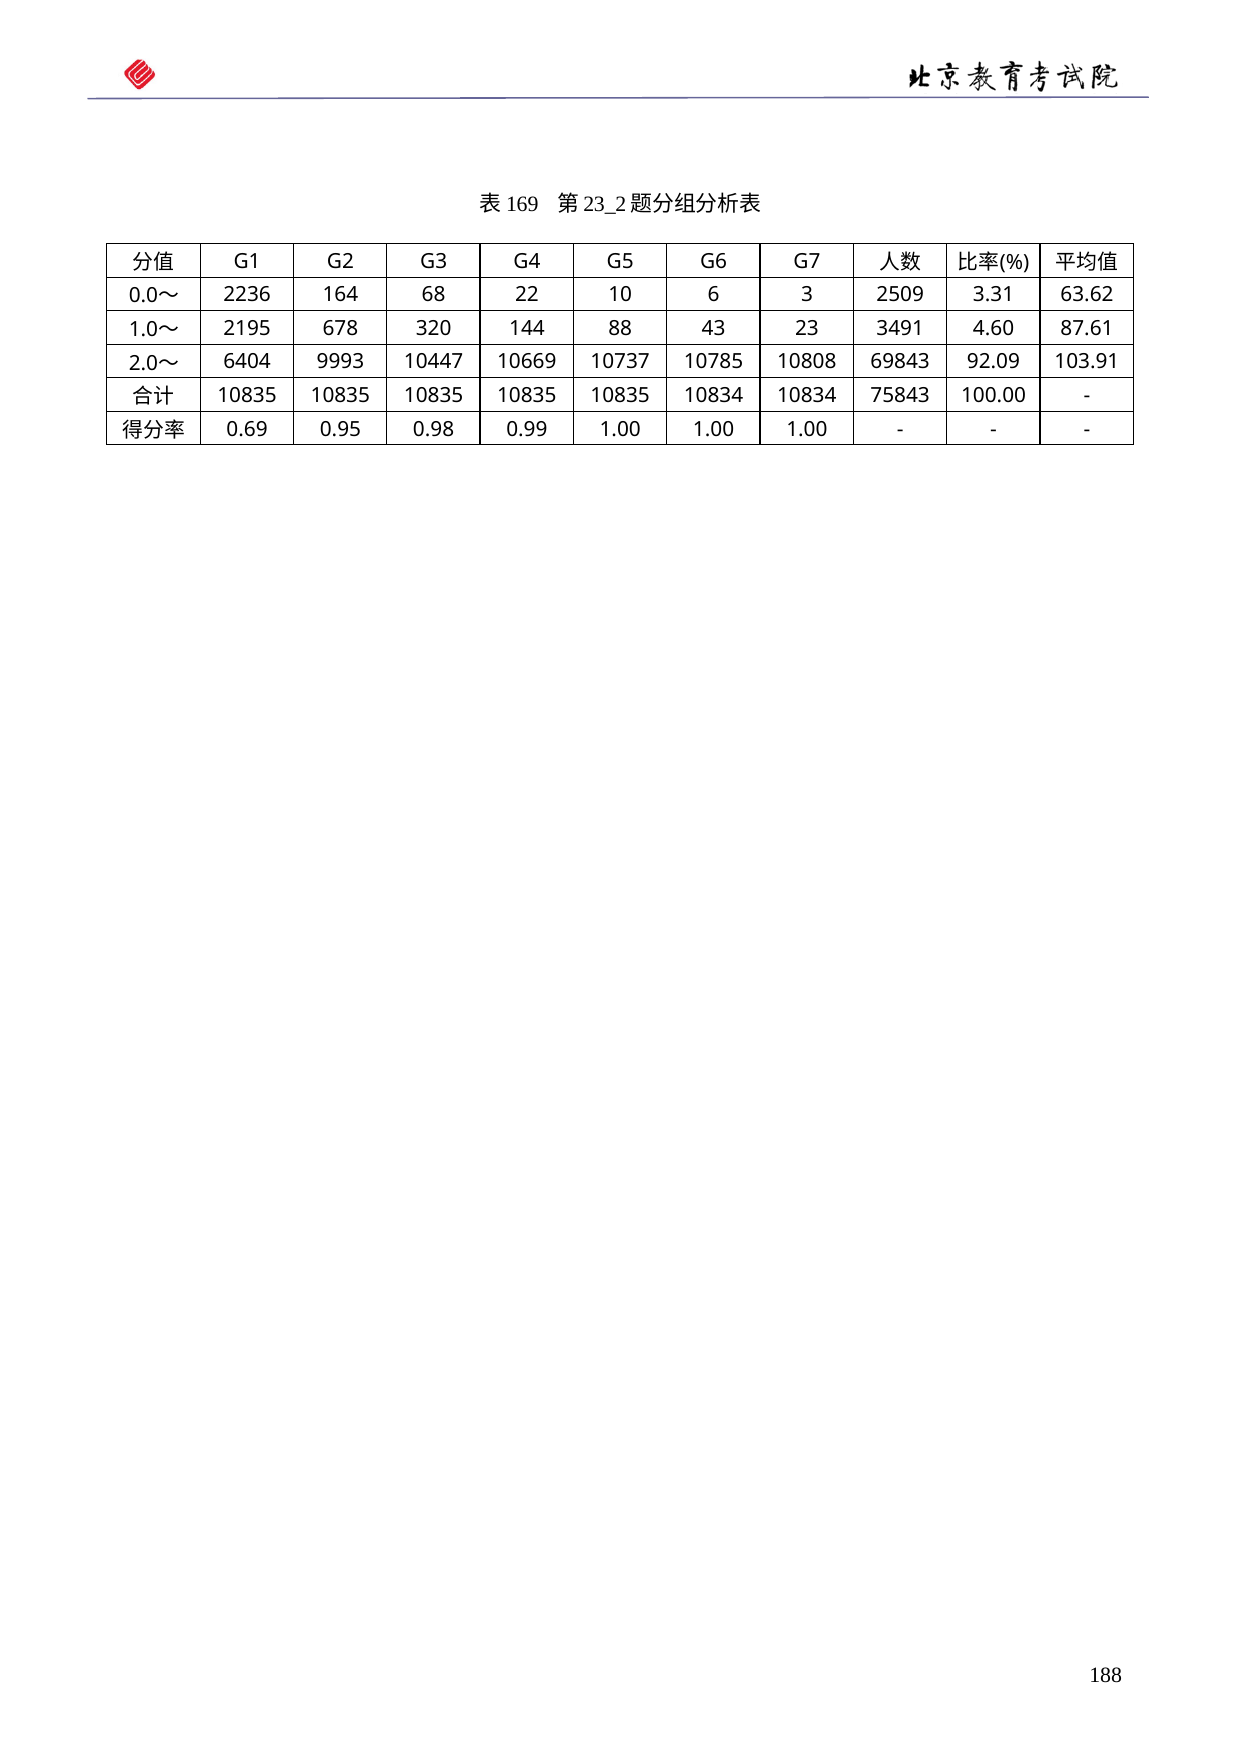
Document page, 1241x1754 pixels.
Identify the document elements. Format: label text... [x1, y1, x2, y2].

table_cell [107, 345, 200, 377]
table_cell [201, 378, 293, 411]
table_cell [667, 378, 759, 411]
picture [909, 56, 1123, 94]
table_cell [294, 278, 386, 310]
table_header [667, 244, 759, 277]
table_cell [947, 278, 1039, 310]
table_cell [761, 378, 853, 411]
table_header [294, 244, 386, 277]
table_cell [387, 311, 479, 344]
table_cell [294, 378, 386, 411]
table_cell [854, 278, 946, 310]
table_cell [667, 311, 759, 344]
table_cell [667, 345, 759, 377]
text 表 169 第23_2题分组分析表 [118, 186, 1122, 218]
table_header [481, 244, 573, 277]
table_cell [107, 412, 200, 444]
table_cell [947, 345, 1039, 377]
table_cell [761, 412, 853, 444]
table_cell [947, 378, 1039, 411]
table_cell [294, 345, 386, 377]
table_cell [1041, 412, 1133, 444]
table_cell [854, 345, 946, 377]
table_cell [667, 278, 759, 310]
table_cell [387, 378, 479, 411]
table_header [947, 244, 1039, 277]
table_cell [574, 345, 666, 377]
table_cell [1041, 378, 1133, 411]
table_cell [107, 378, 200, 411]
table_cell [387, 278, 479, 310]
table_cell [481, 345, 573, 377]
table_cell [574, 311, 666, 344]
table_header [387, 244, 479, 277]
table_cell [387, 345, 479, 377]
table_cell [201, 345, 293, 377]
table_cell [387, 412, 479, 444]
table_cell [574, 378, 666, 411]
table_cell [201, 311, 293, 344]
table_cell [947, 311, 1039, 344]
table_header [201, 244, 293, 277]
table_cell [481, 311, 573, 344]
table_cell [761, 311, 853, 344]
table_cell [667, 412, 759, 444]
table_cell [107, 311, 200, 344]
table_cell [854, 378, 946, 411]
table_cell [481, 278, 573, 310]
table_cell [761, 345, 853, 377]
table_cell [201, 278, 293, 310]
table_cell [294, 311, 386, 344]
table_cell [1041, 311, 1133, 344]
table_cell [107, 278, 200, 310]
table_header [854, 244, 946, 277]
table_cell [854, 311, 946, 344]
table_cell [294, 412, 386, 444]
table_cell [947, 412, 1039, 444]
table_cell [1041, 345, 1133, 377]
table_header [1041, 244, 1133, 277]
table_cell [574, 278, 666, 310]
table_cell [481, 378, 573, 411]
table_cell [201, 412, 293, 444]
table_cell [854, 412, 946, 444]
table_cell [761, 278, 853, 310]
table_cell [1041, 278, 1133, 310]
picture [118, 56, 164, 94]
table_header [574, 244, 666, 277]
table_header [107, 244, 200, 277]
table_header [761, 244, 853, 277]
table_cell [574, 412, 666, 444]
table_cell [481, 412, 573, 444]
